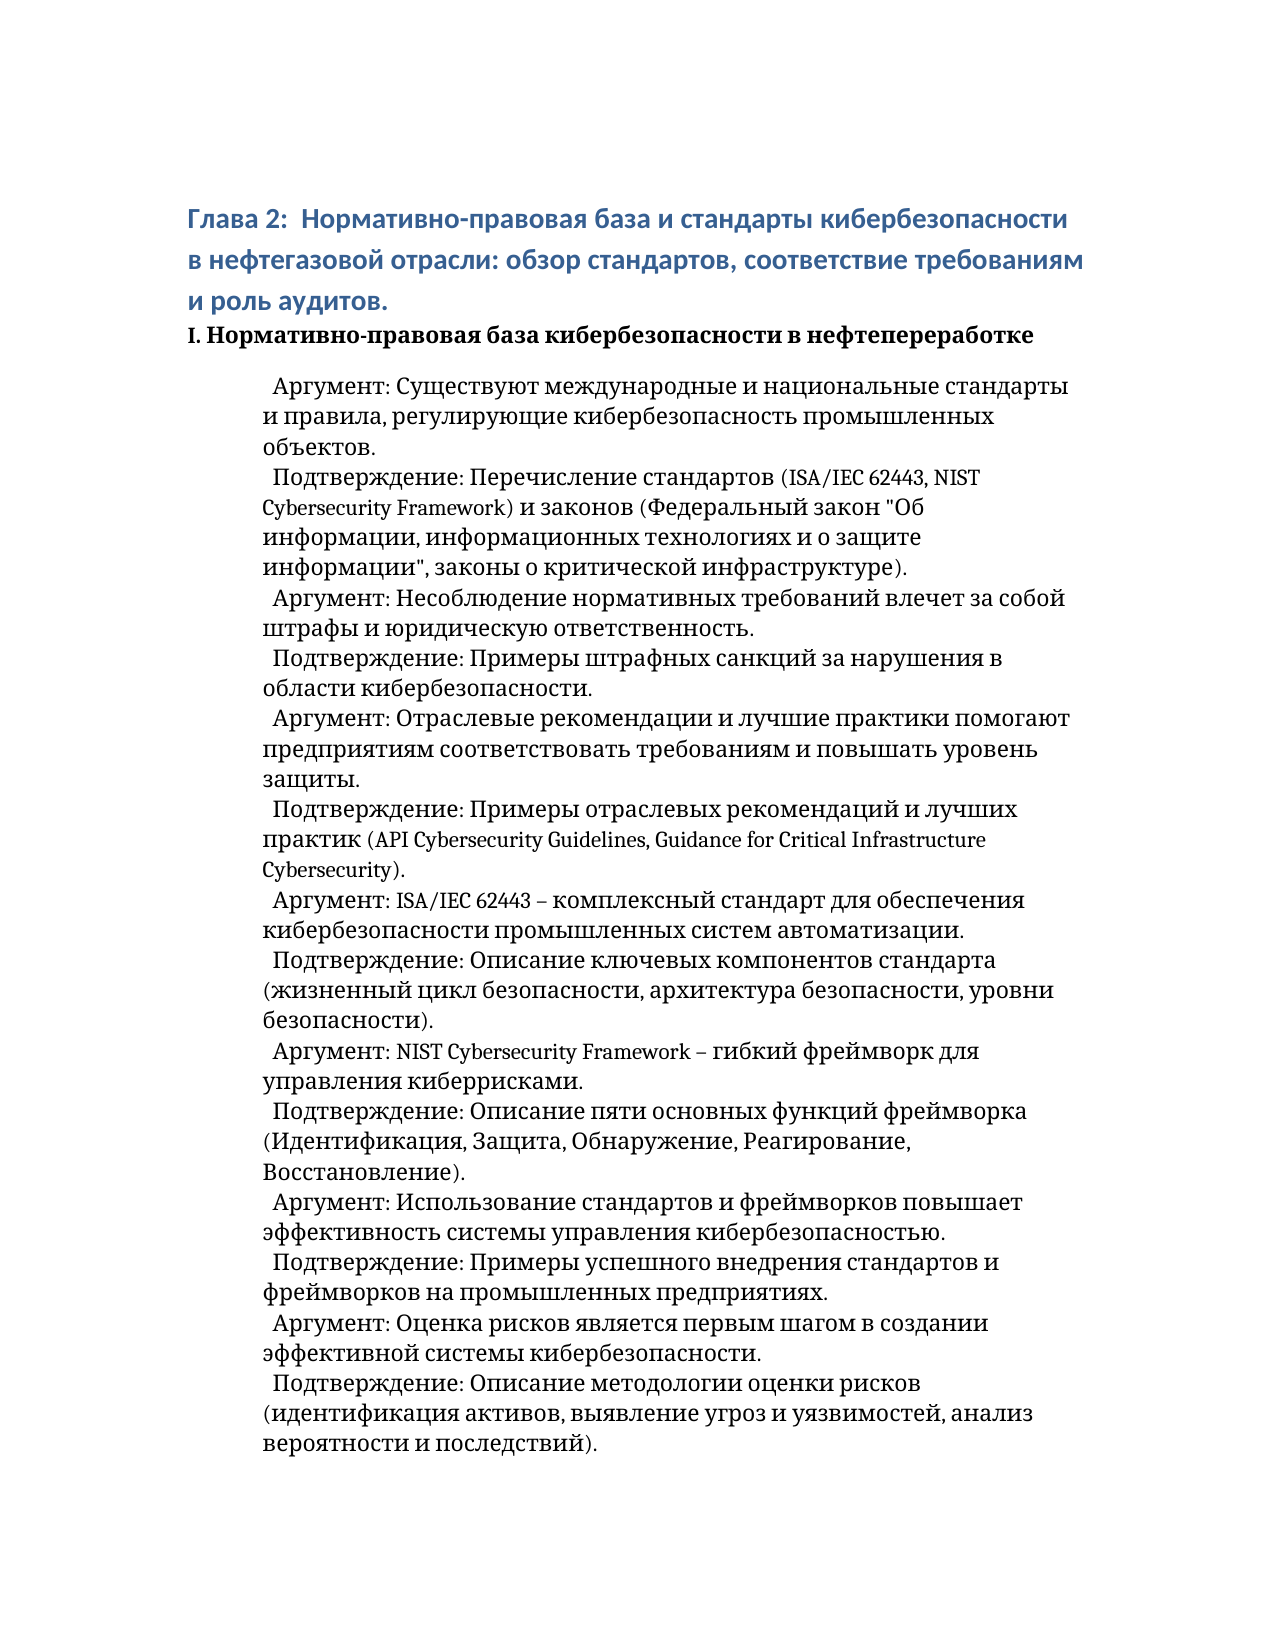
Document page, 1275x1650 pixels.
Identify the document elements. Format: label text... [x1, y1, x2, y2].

list Подтверждение: Примеры отраслевых рекомендаций и лучших практик (API Cybersecurity Guidelines, Guidance for Critical Infrastructure Cybersecurity). [262, 797, 1087, 883]
list Аргумент: Отраслевые рекомендации и лучшие практики помогают предприятиям соответствовать требованиям и повышать уровень защиты. [262, 706, 1087, 793]
list Аргумент: Существуют международные и национальные стандарты и правила, регулирующие кибербезопасность промышленных объектов. [262, 374, 1087, 461]
list Подтверждение: Описание пяти основных функций фреймворка (Идентификация, Защита, Обнаружение, Реагирование, Восстановление). [262, 1099, 1087, 1186]
list Аргумент: Использование стандартов и фреймворков повышает эффективность системы управления кибербезопасностью. [262, 1189, 1087, 1246]
list Аргумент: NIST Cybersecurity Framework – гибкий фреймворк для управления киберрисками. [262, 1038, 1087, 1095]
subtitle Глава 2: Нормативно-правовая база и стандарты кибербезопасности в нефтегазовой отрасли: обзор стандартов, соответствие требованиям и роль аудитов. [187, 200, 1087, 317]
list Подтверждение: Примеры штрафных санкций за нарушения в области кибербезопасности. [262, 646, 1087, 702]
list Аргумент: Оценка рисков является первым шагом в создании эффективной системы кибербезопасности. [262, 1310, 1087, 1367]
list Аргумент: ISA/IEC 62443 – комплексный стандарт для обеспечения кибербезопасности промышленных систем автоматизации. [262, 887, 1087, 944]
list Подтверждение: Описание ключевых компонентов стандарта (жизненный цикл безопасности, архитектура безопасности, уровни безопасности). [262, 948, 1087, 1034]
list Подтверждение: Перечисление стандартов (ISA/IEC 62443, NIST Cybersecurity Framework) и законов (Федеральный закон "Об информации, информационных технологиях и о защите информации", законы о критической инфраструктуре). [262, 464, 1087, 581]
list Подтверждение: Примеры успешного внедрения стандартов и фреймворков на промышленных предприятиях. [262, 1250, 1087, 1306]
text I. Нормативно-правовая база кибербезопасности в нефтепереработке [187, 323, 1087, 349]
list Подтверждение: Описание методологии оценки рисков (идентификация активов, выявление угроз и уязвимостей, анализ вероятности и последствий). [262, 1371, 1087, 1457]
list Аргумент: Несоблюдение нормативных требований влечет за собой штрафы и юридическую ответственность. [262, 585, 1087, 642]
